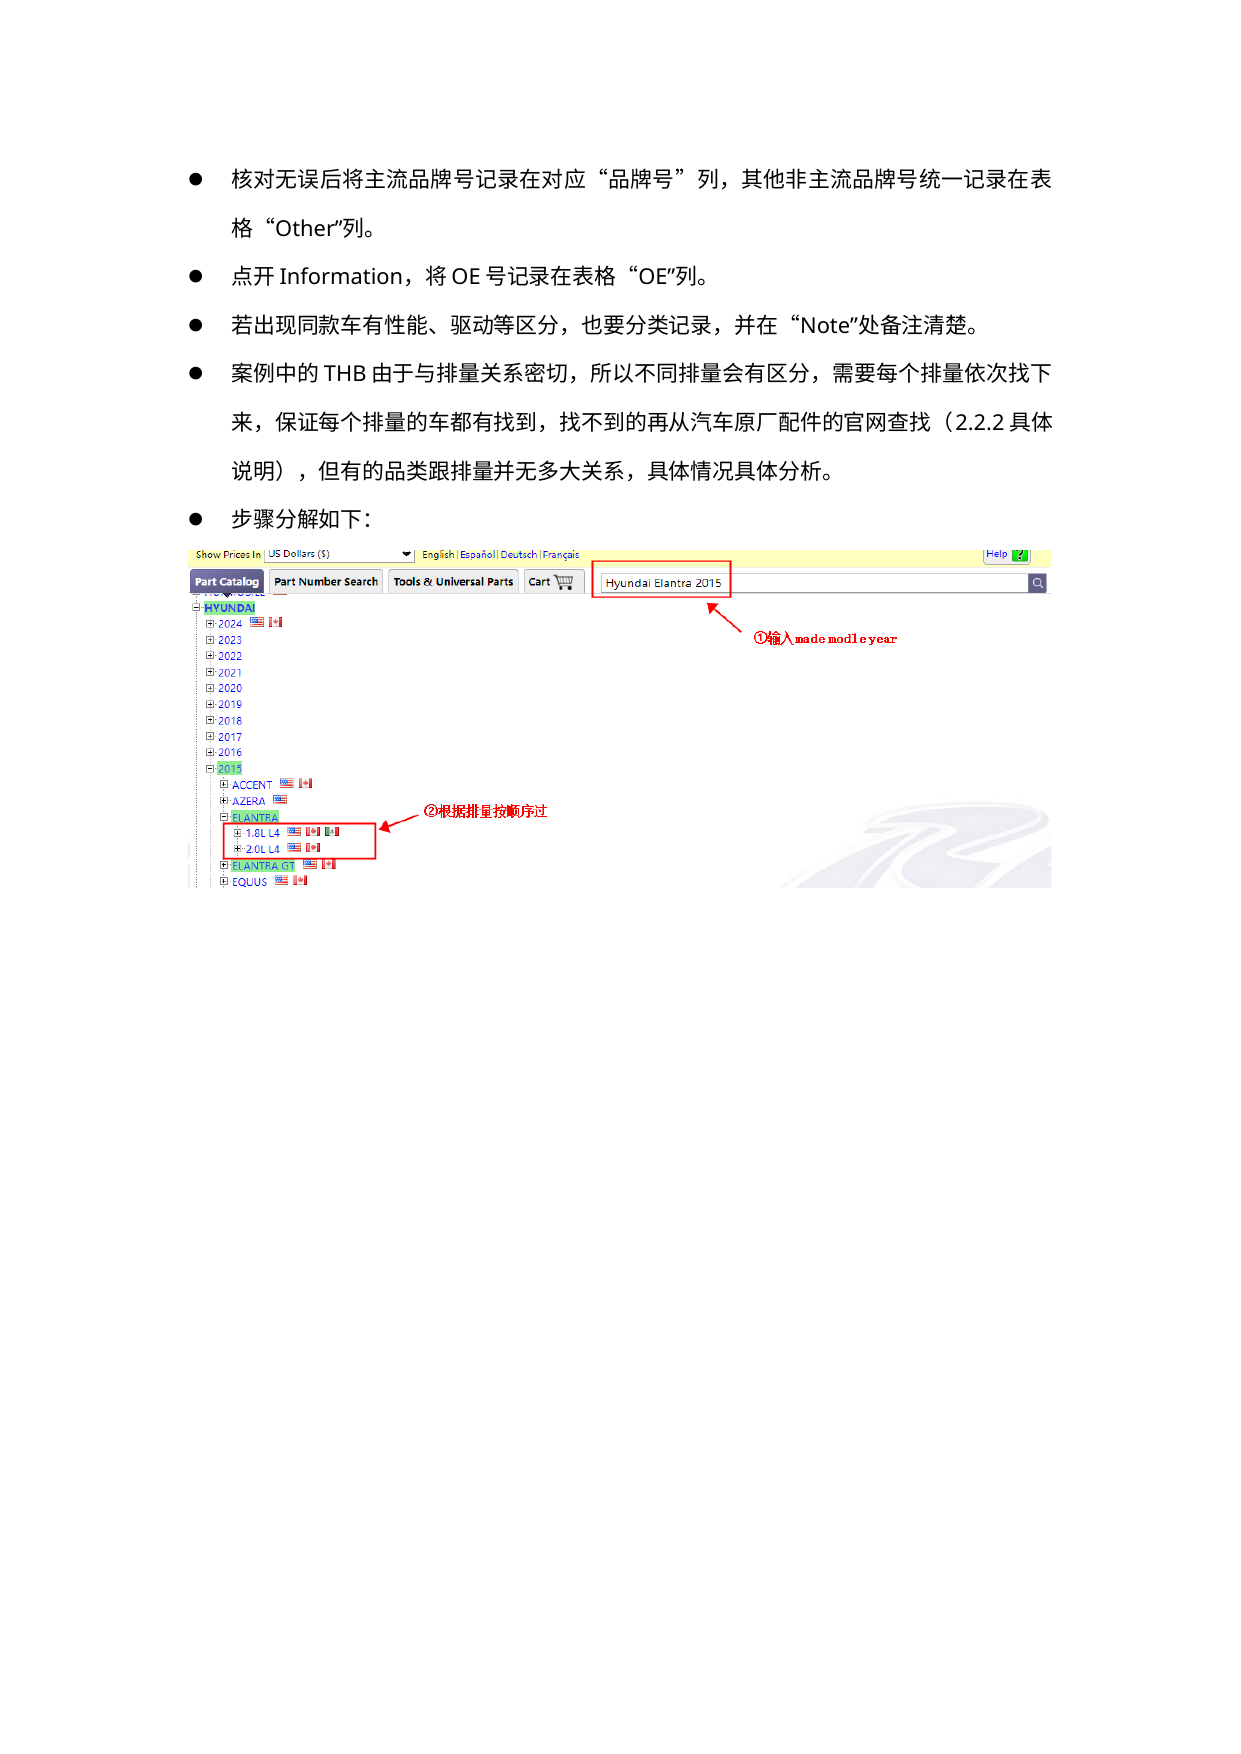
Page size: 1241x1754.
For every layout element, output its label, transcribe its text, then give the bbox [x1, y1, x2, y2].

list 步骤分解如下： [187, 502, 1053, 534]
list 核对无误后将主流品牌号记录在对应“品牌号”列，其他非主流品牌号统一记录在表格“Other”列。 [187, 162, 1053, 243]
list 案例中的THB由于与排量关系密切，所以不同排量会有区分，需要每个排量依次找下来，保证每个排量的车都有找到，找不到的再从汽车原厂配件的官网查找（2.2.2具体说明），但有的品类跟排量并无多大关系，具体情况具体分析。 [187, 356, 1053, 486]
list 点开Information，将OE号记录在表格“OE”列。 [187, 259, 1053, 292]
list 若出现同款车有性能、驱动等区分，也要分类记录，并在“Note”处备注清楚。 [187, 307, 1053, 340]
picture [187, 550, 1052, 888]
